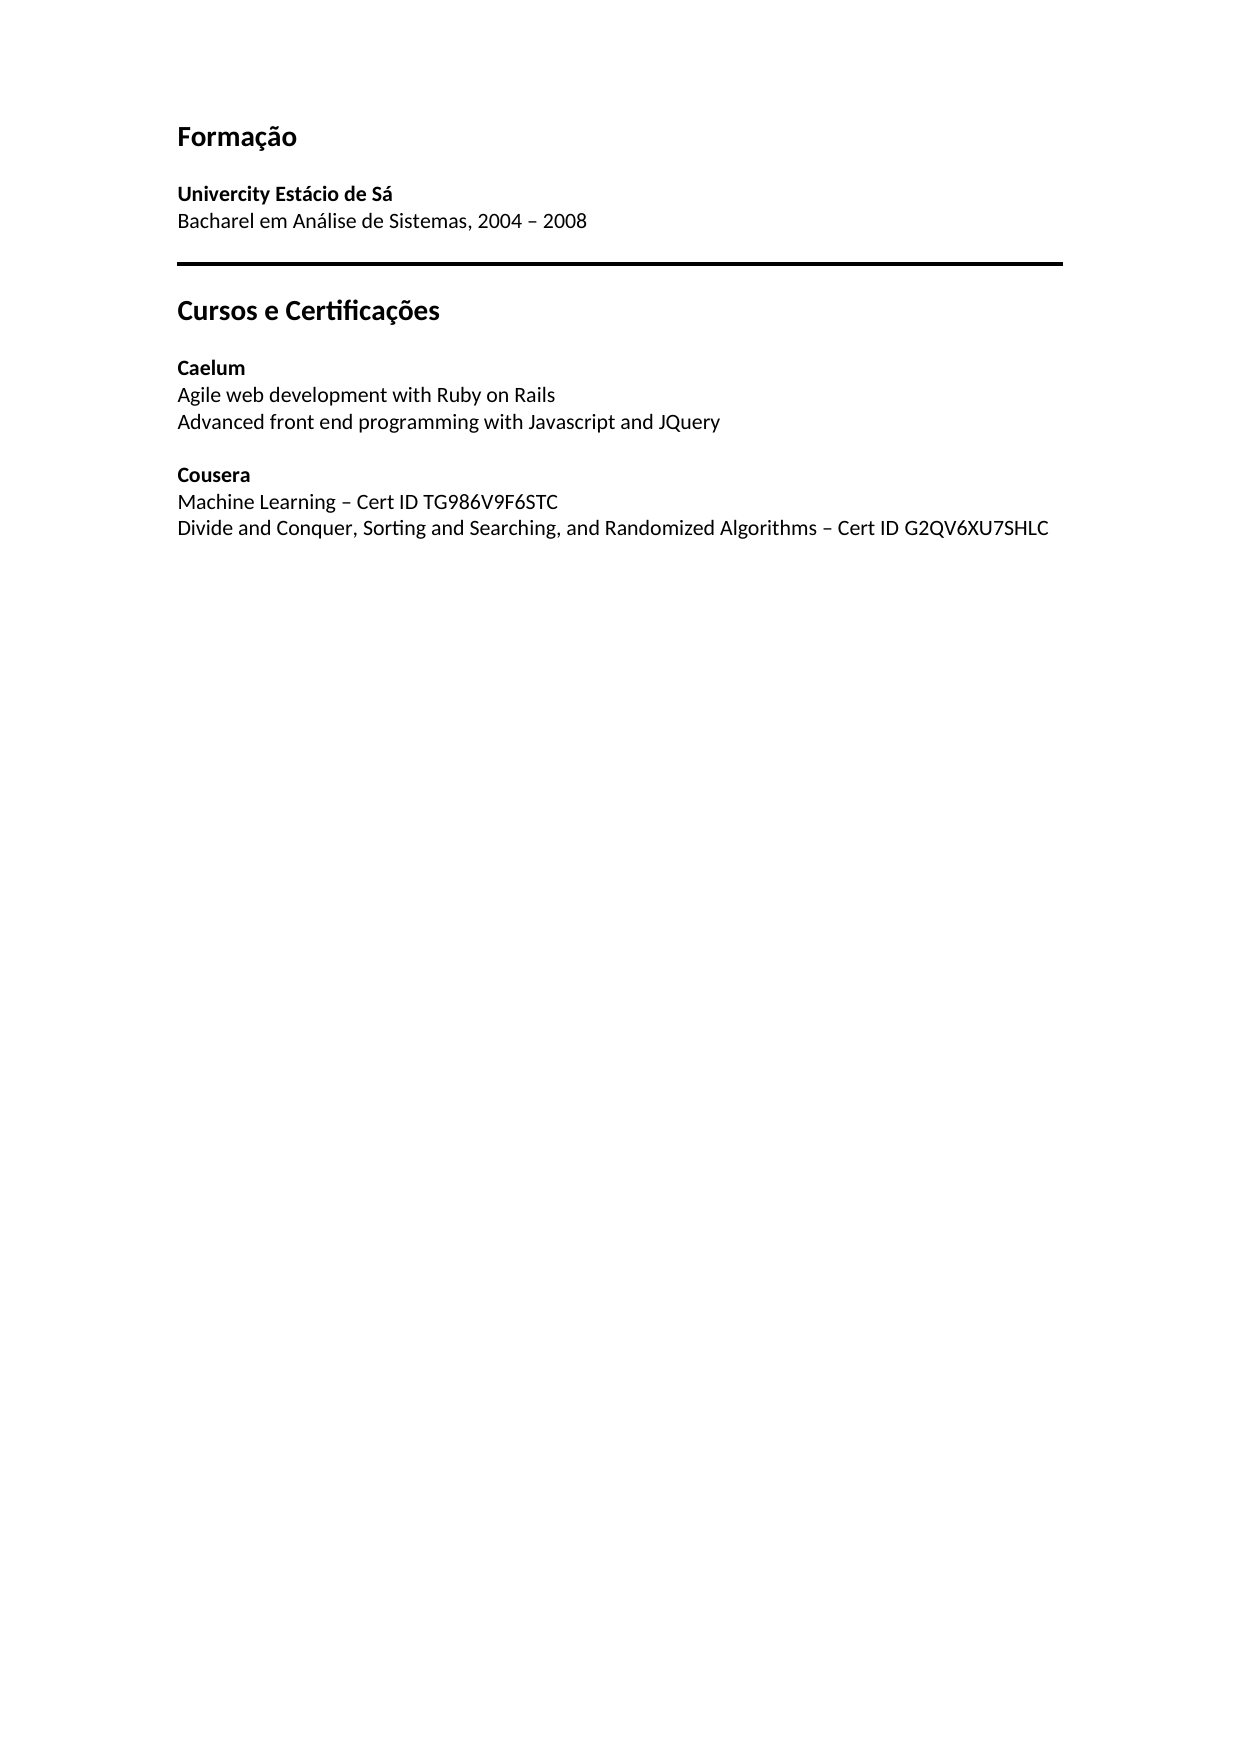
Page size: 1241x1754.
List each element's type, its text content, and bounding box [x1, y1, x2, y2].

text Formação [177, 118, 1063, 154]
text Caelum [177, 354, 1063, 381]
text Advanced front end programming with Javascript and JQuery [177, 408, 1063, 434]
text Cousera [177, 461, 1063, 488]
text Agile web development with Ruby on Rails [177, 381, 1063, 408]
text Cursos e Certificações [177, 292, 1063, 328]
text Bacharel em Análise de Sistemas, 2004 – 2008 [177, 207, 1063, 234]
text Divide and Conquer, Sorting and Searching, and Randomized Algorithms – Cert ID G2QV6XU7SHLC [177, 514, 1063, 541]
text Univercity Estácio de Sá [177, 180, 1063, 207]
text Machine Learning – Cert ID TG986V9F6STC [177, 488, 1063, 514]
